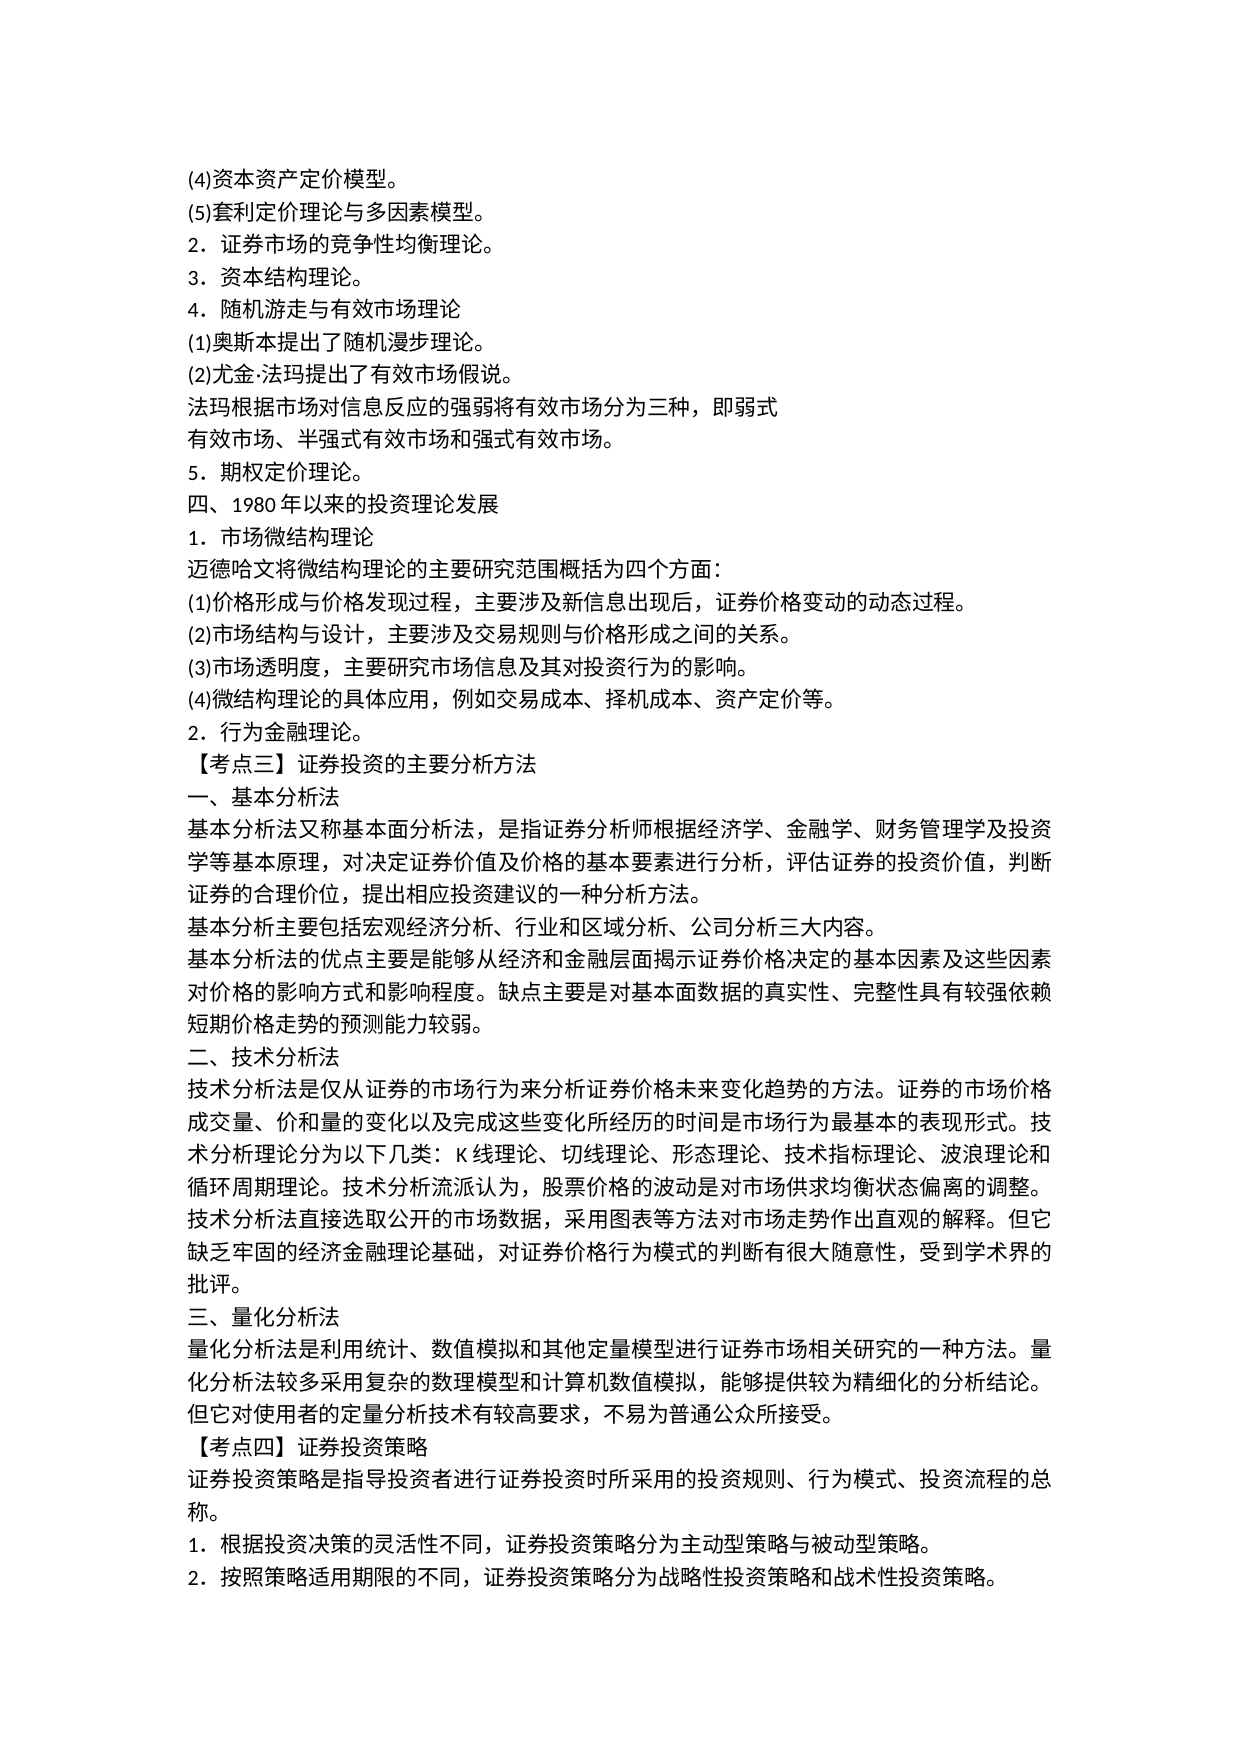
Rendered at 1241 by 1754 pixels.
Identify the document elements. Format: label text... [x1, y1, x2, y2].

text 基本分析法又称基本面分析法，是指证券分析师根据经济学、金融学、财务管理学及投资学等基本原理，对决定证券价值及价格的基本要素进行分析，评估证券的投资价值，判断证券的合理价位，提出相应投资建议的一种分析方法。 [187, 812, 1053, 909]
text 三、量化分析法 [187, 1299, 1053, 1332]
text (4)资本资产定价模型。 [187, 162, 1053, 194]
text 3．资本结构理论。 [187, 259, 1053, 292]
text 5．期权定价理论。 [187, 454, 1053, 487]
text 【考点三】证券投资的主要分析方法 [187, 747, 1053, 779]
text 技术分析法是仅从证券的市场行为来分析证券价格未来变化趋势的方法。证券的市场价格、成交量、价和量的变化以及完成这些变化所经历的时间是市场行为最基本的表现形式。技术分析理论分为以下几类：K线理论、切线理论、形态理论、技术指标理论、波浪理论和循环周期理论。技术分析流派认为，股票价格的波动是对市场供求均衡状态偏离的调整。技术分析法直接选取公开的市场数据，采用图表等方法对市场走势作出直观的解释。但它缺乏牢固的经济金融理论基础，对证券价格行为模式的判断有很大随意性，受到学术界的批评。 [187, 1072, 1053, 1299]
text 量化分析法是利用统计、数值模拟和其他定量模型进行证券市场相关研究的一种方法。量化分析法较多采用复杂的数理模型和计算机数值模拟，能够提供较为精细化的分析结论。但它对使用者的定量分析技术有较高要求，不易为普通公众所接受。 [187, 1332, 1053, 1429]
text 迈德哈文将微结构理论的主要研究范围概括为四个方面： [187, 552, 1053, 584]
text (2)尤金·法玛提出了有效市场假说。 [187, 357, 1053, 389]
text 基本分析主要包括宏观经济分析、行业和区域分析、公司分析三大内容。 [187, 909, 1053, 942]
text 4．随机游走与有效市场理论 [187, 292, 1053, 324]
text 2．按照策略适用期限的不同，证券投资策略分为战略性投资策略和战术性投资策略。 [187, 1559, 1053, 1592]
text (4)微结构理论的具体应用，例如交易成本、择机成本、资产定价等。 [187, 682, 1053, 714]
text 一、基本分析法 [187, 779, 1053, 812]
text 证券投资策略是指导投资者进行证券投资时所采用的投资规则、行为模式、投资流程的总称。 [187, 1462, 1053, 1527]
text 2．行为金融理论。 [187, 714, 1053, 747]
text 【考点四】证券投资策略 [187, 1429, 1053, 1462]
text 1．根据投资决策的灵活性不同，证券投资策略分为主动型策略与被动型策略。 [187, 1527, 1053, 1559]
text 2．证券市场的竞争性均衡理论。 [187, 227, 1053, 259]
text (1)奥斯本提出了随机漫步理论。 [187, 324, 1053, 357]
text (3)市场透明度，主要研究市场信息及其对投资行为的影响。 [187, 649, 1053, 682]
text 法玛根据市场对信息反应的强弱将有效市场分为三种，即弱式 [187, 389, 1053, 422]
text (2)市场结构与设计，主要涉及交易规则与价格形成之间的关系。 [187, 617, 1053, 649]
text 有效市场、半强式有效市场和强式有效市场。 [187, 422, 1053, 454]
text 二、技术分析法 [187, 1039, 1053, 1072]
text (1)价格形成与价格发现过程，主要涉及新信息出现后，证券价格变动的动态过程。 [187, 584, 1053, 617]
text (5)套利定价理论与多因素模型。 [187, 194, 1053, 227]
text 1．市场微结构理论 [187, 519, 1053, 552]
text 四、1980年以来的投资理论发展 [187, 487, 1053, 519]
text 基本分析法的优点主要是能够从经济和金融层面揭示证券价格决定的基本因素及这些因素对价格的影响方式和影响程度。缺点主要是对基本面数据的真实性、完整性具有较强依赖，短期价格走势的预测能力较弱。 [187, 942, 1053, 1039]
